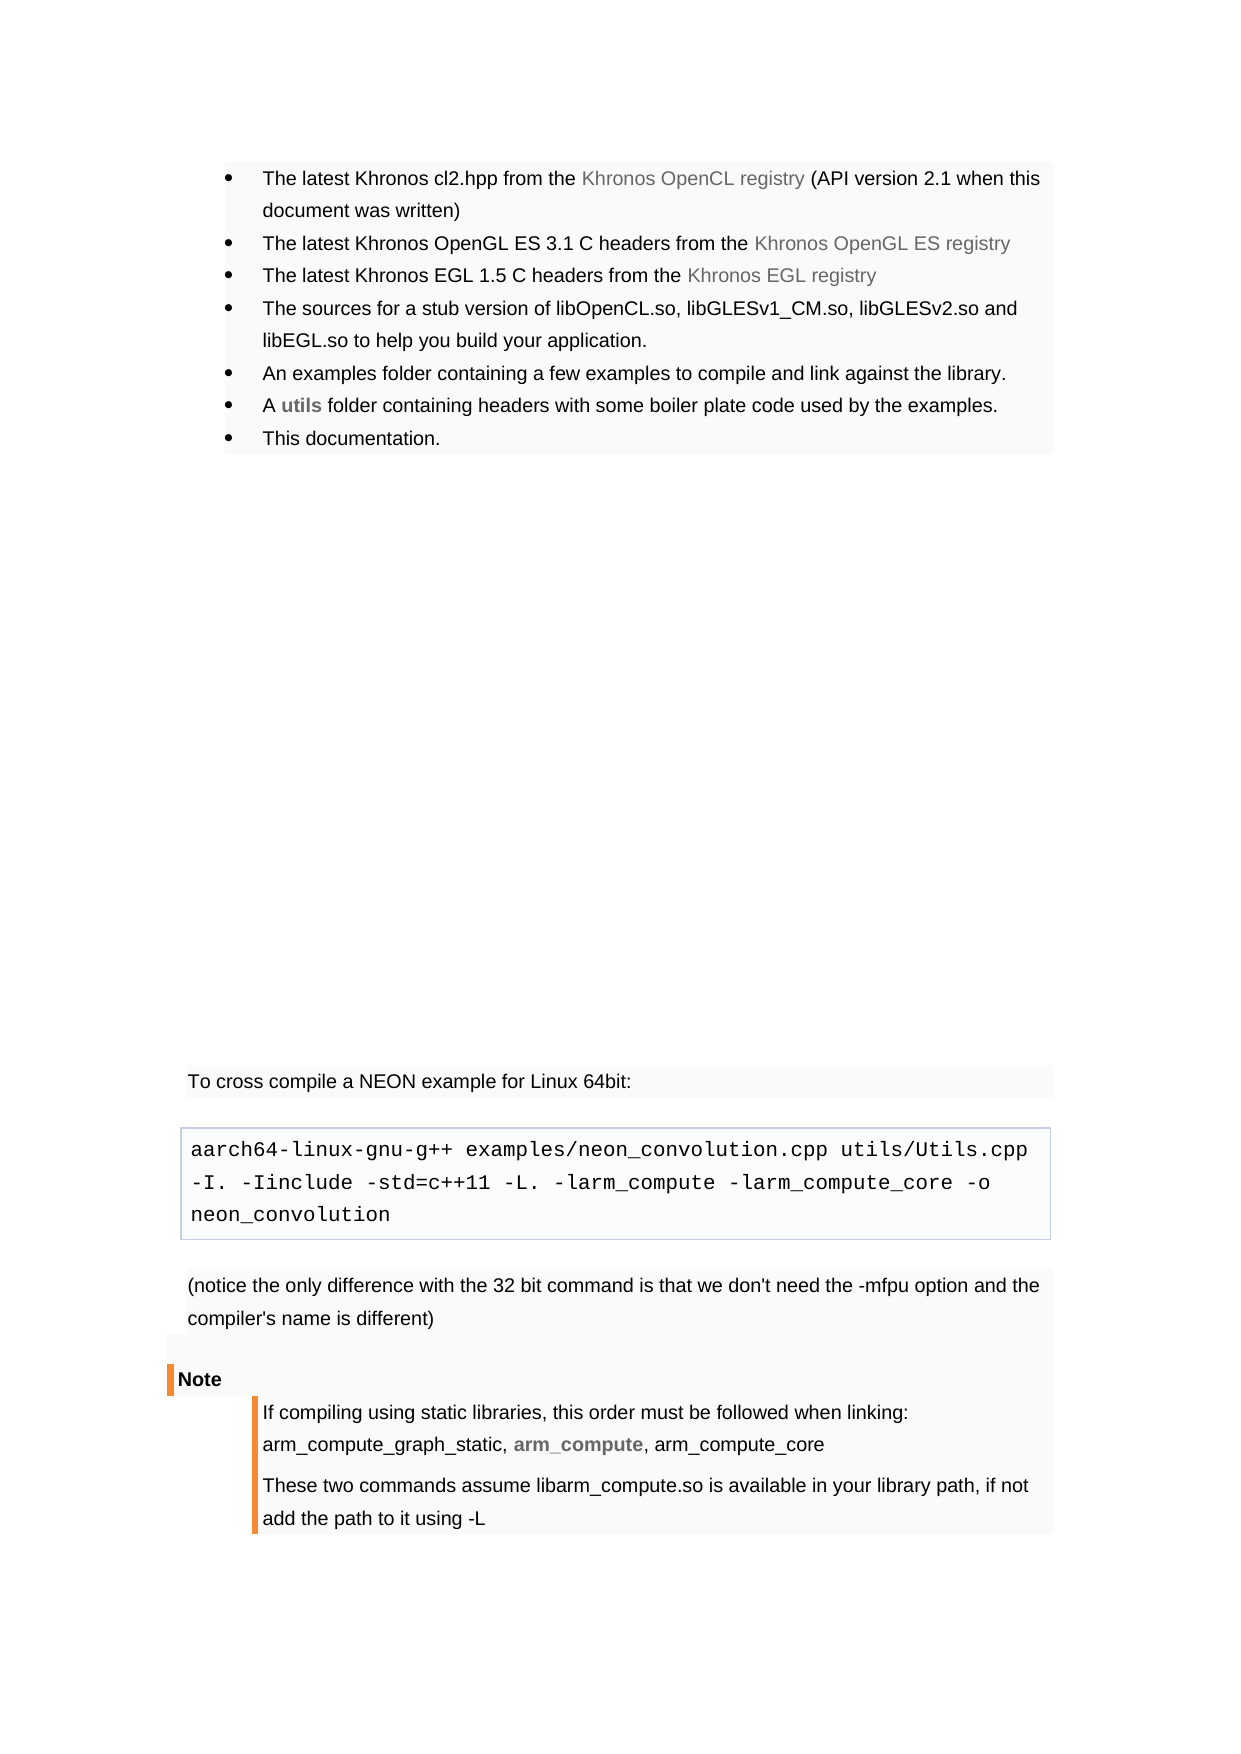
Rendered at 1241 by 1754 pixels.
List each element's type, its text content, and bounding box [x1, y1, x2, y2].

text Note [167, 1363, 1053, 1396]
list A utils folder containing headers with some boiler plate code used by the examples. [225, 389, 1053, 422]
text If compiling using static libraries, this order must be followed when linking: arm_compute_graph_static, arm_compute, arm_compute_core [258, 1396, 1053, 1461]
text These two commands assume libarm_compute.so is available in your library path, if not add the path to it using -L [258, 1469, 1053, 1534]
list An examples folder containing a few examples to compile and link against the library. [225, 357, 1053, 389]
list The latest Khronos cl2.hpp from the Khronos OpenCL registry (API version 2.1 when this document was written) [225, 162, 1053, 227]
list The sources for a stub version of libOpenCL.so, libGLESv1_CM.so, libGLESv2.so and libEGL.so to help you build your application. [225, 292, 1053, 357]
list The latest Khronos OpenGL ES 3.1 C headers from the Khronos OpenGL ES registry [225, 227, 1053, 259]
text (notice the only difference with the 32 bit command is that we don't need the -mfpu option and the compiler's name is different) [187, 1269, 1053, 1334]
list This documentation. [225, 422, 1053, 454]
list The latest Khronos EGL 1.5 C headers from the Khronos EGL registry [225, 259, 1053, 292]
text aarch64-linux-gnu-g++ examples/neon_convolution.cpp utils/Utils.cpp -I. -Iinclude -std=c++11 -L. -larm_compute -larm_compute_core -o neon_convolution [182, 1129, 1050, 1239]
text To cross compile a NEON example for Linux 64bit: [187, 1065, 1053, 1098]
